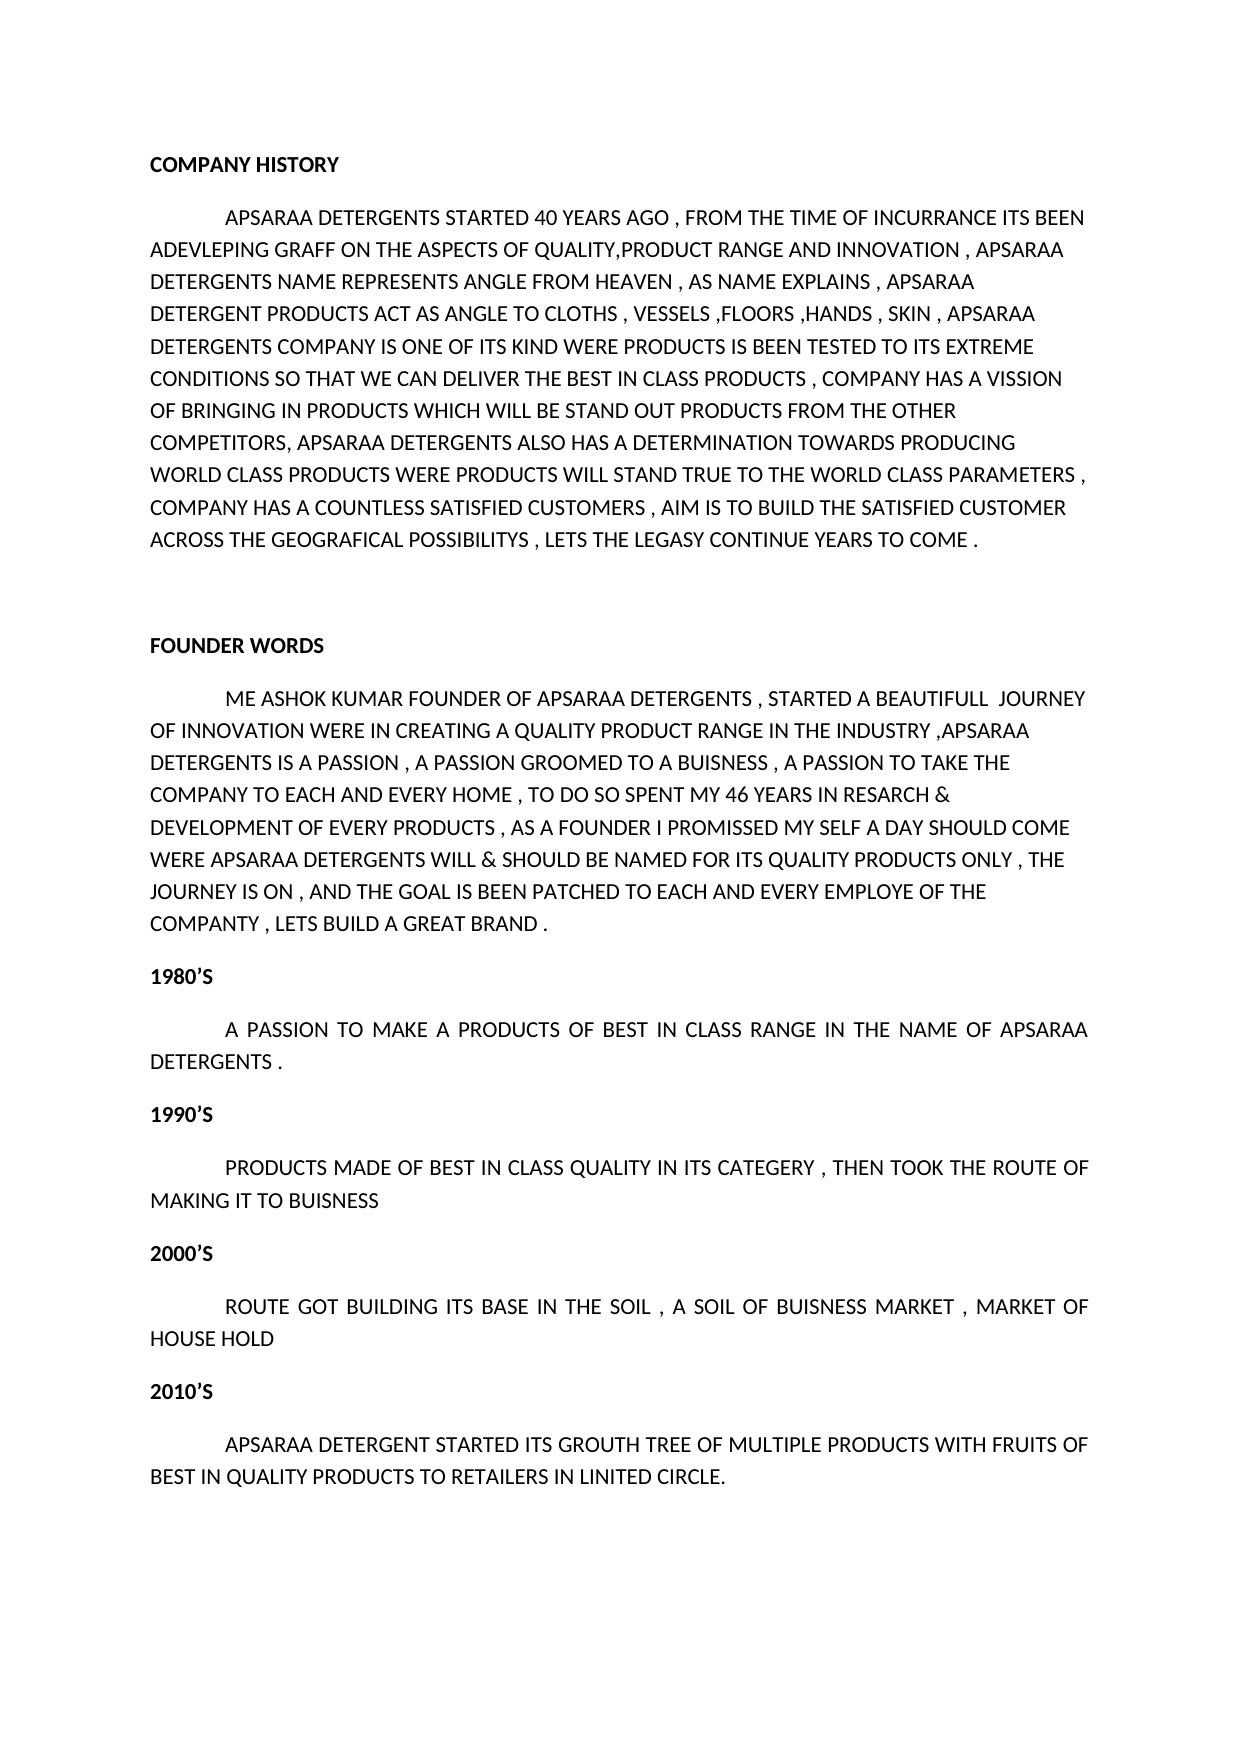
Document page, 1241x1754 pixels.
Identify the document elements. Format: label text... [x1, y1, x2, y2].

text FOUNDER WORDS [150, 631, 1090, 659]
text COMPANY HISTORY [150, 150, 1090, 178]
text A PASSION TO MAKE A PRODUCTS OF BEST IN CLASS RANGE IN THE NAME OF APSARAA DETERGENTS . [150, 1015, 1090, 1076]
text 1990’S [150, 1101, 1090, 1128]
text ROUTE GOT BUILDING ITS BASE IN THE SOIL , A SOIL OF BUISNESS MARKET , MARKET OF HOUSE HOLD [150, 1292, 1090, 1352]
text APSARAA DETERGENTS STARTED 40 YEARS AGO , FROM THE TIME OF INCURRANCE ITS BEEN ADEVLEPING GRAFF ON THE ASPECTS OF QUALITY,PRODUCT RANGE AND INNOVATION , APSARAA DETERGENTS NAME REPRESENTS ANGLE FROM HEAVEN , AS NAME EXPLAINS , APSARAA DETERGENT PRODUCTS ACT AS ANGLE TO CLOTHS , VESSELS ,FLOORS ,HANDS , SKIN , APSARAA DETERGENTS COMPANY IS ONE OF ITS KIND WERE PRODUCTS IS BEEN TESTED TO ITS EXTREME CONDITIONS SO THAT WE CAN DELIVER THE BEST IN CLASS PRODUCTS , COMPANY HAS A VISSION OF BRINGING IN PRODUCTS WHICH WILL BE STAND OUT PRODUCTS FROM THE OTHER COMPETITORS, APSARAA DETERGENTS ALSO HAS A DETERMINATION TOWARDS PRODUCING WORLD CLASS PRODUCTS WERE PRODUCTS WILL STAND TRUE TO THE WORLD CLASS PARAMETERS , COMPANY HAS A COUNTLESS SATISFIED CUSTOMERS , AIM IS TO BUILD THE SATISFIED CUSTOMER ACROSS THE GEOGRAFICAL POSSIBILITYS , LETS THE LEGASY CONTINUE YEARS TO COME . [150, 203, 1090, 553]
text ME ASHOK KUMAR FOUNDER OF APSARAA DETERGENTS , STARTED A BEAUTIFULL JOURNEY OF INNOVATION WERE IN CREATING A QUALITY PRODUCT RANGE IN THE INDUSTRY ,APSARAA DETERGENTS IS A PASSION , A PASSION GROOMED TO A BUISNESS , A PASSION TO TAKE THE COMPANY TO EACH AND EVERY HOME , TO DO SO SPENT MY 46 YEARS IN RESARCH & DEVELOPMENT OF EVERY PRODUCTS , AS A FOUNDER I PROMISSED MY SELF A DAY SHOULD COME WERE APSARAA DETERGENTS WILL & SHOULD BE NAMED FOR ITS QUALITY PRODUCTS ONLY , THE JOURNEY IS ON , AND THE GOAL IS BEEN PATCHED TO EACH AND EVERY EMPLOYE OF THE COMPANTY , LETS BUILD A GREAT BRAND . [150, 684, 1090, 937]
text PRODUCTS MADE OF BEST IN CLASS QUALITY IN ITS CATEGERY , THEN TOOK THE ROUTE OF MAKING IT TO BUISNESS [150, 1153, 1090, 1214]
text 2000’S [150, 1239, 1090, 1267]
text APSARAA DETERGENT STARTED ITS GROUTH TREE OF MULTIPLE PRODUCTS WITH FRUITS OF BEST IN QUALITY PRODUCTS TO RETAILERS IN LINITED CIRCLE. [150, 1430, 1090, 1490]
text 1980’S [150, 962, 1090, 990]
text 2010’S [150, 1377, 1090, 1405]
